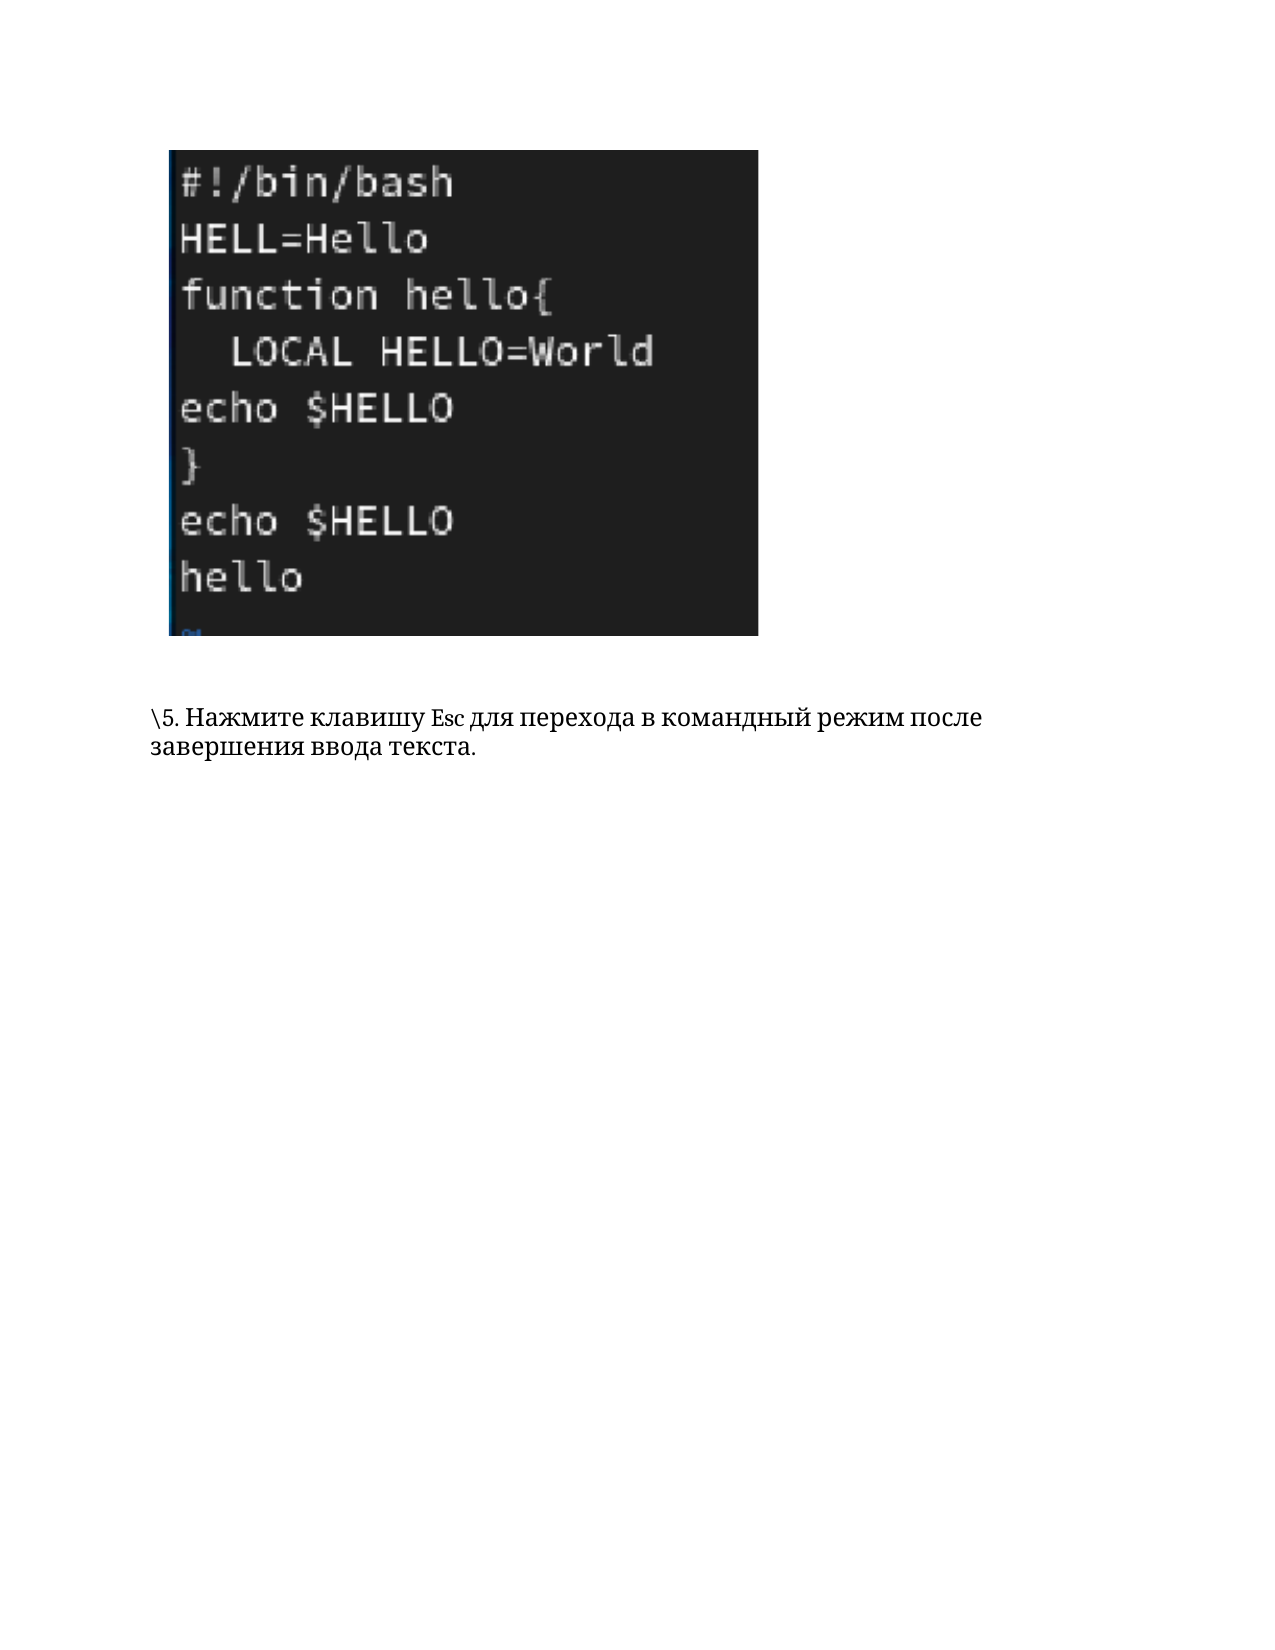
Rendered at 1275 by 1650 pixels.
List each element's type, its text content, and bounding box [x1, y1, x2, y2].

picture [168, 150, 759, 636]
text \5. Нажмите клавишу Esc для перехода в командный режим после завершения ввода текста. [150, 704, 1125, 761]
